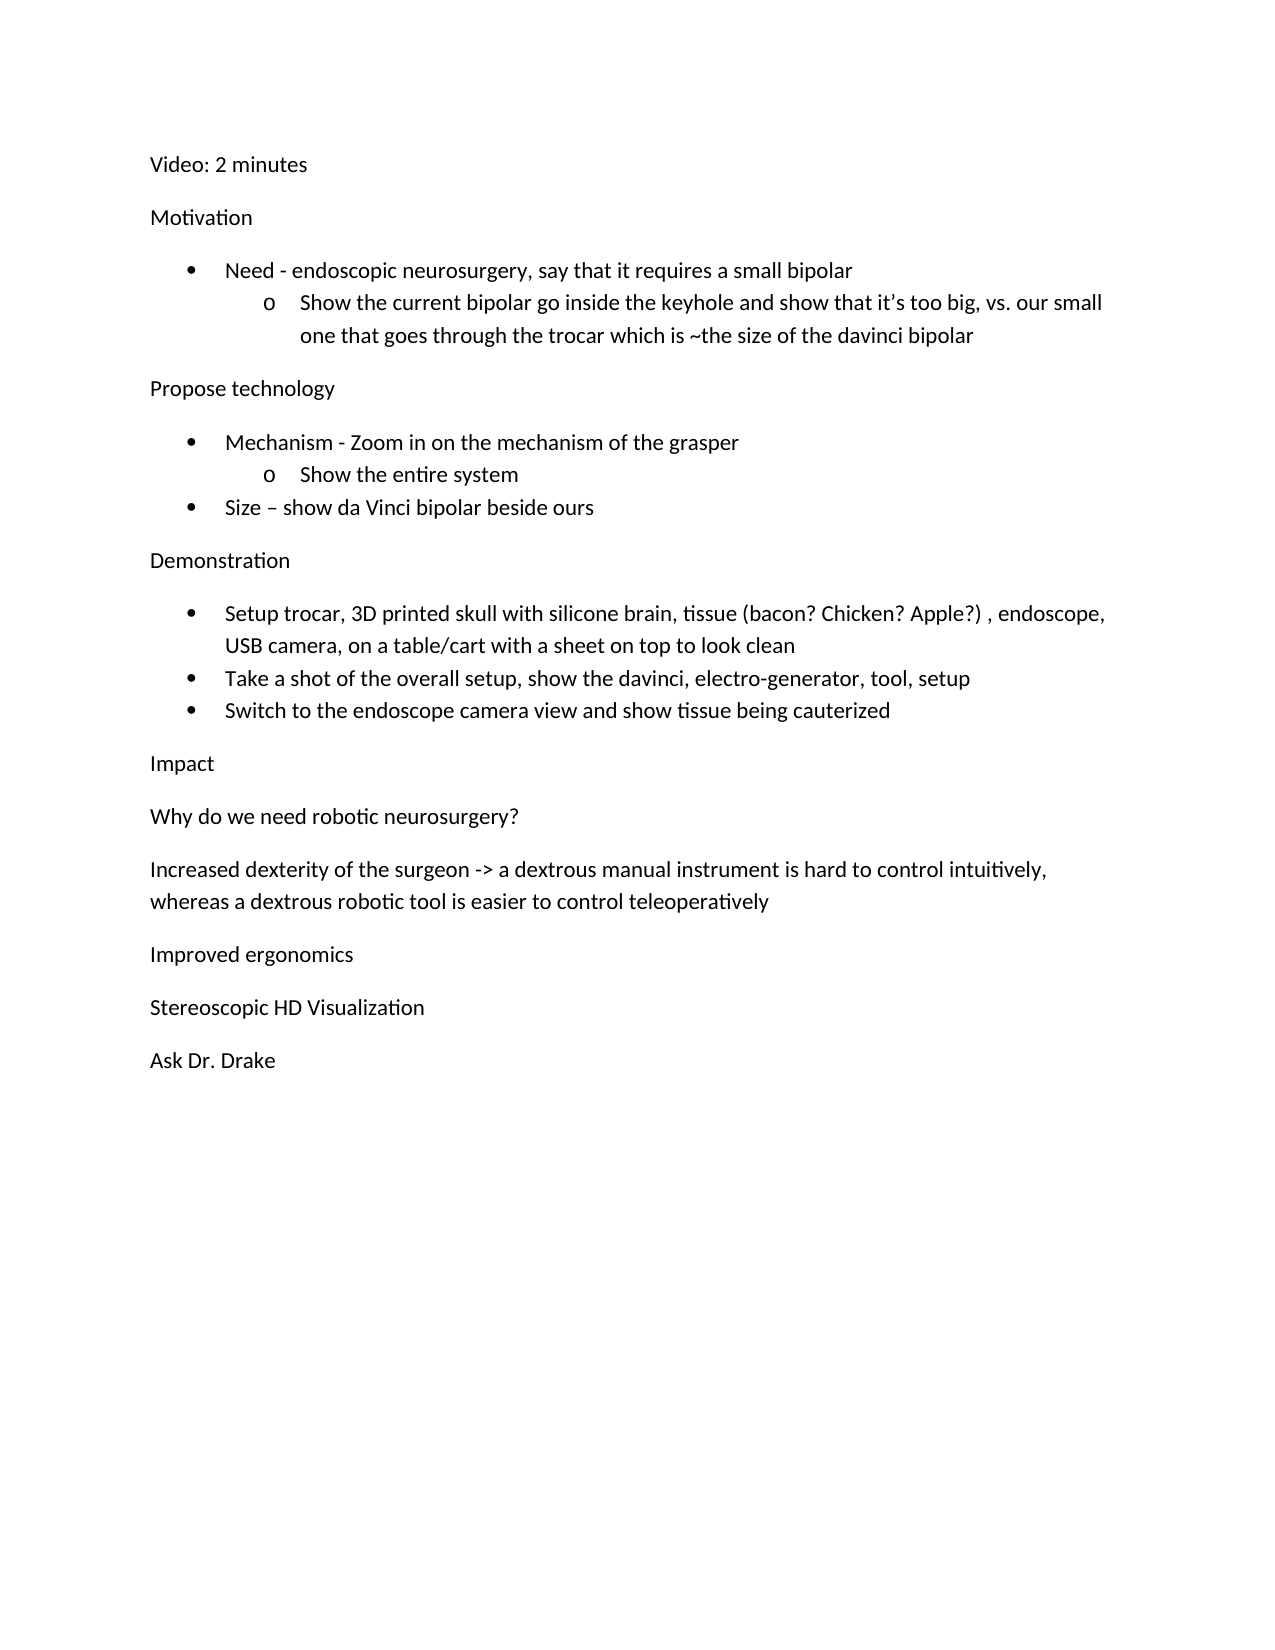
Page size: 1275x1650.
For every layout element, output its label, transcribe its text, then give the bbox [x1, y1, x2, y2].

text Demonstration [150, 546, 1125, 574]
text Propose technology [150, 374, 1125, 403]
list Size – show da Vinci bipolar beside ours [187, 493, 1125, 521]
text Increased dexterity of the surgeon -> a dextrous manual instrument is hard to control intuitively, whereas a dextrous robotic tool is easier to control teleoperatively [150, 855, 1125, 915]
text Improved ergonomics [150, 940, 1125, 968]
list Setup trocar, 3D printed skull with silicone brain, tissue (bacon? Chicken? Apple?) , endoscope, USB camera, on a table/cart with a sheet on top to look clean [187, 599, 1125, 659]
list Show the entire system [262, 460, 1125, 489]
text Ask Dr. Drake [150, 1046, 1125, 1074]
list Mechanism - Zoom in on the mechanism of the grasper [187, 428, 1125, 456]
text Motivation [150, 203, 1125, 231]
list Need - endoscopic neurosurgery, say that it requires a small bipolar [187, 256, 1125, 284]
text Why do we need robotic neurosurgery? [150, 802, 1125, 830]
list Switch to the endoscope camera view and show tissue being cauterized [187, 696, 1125, 724]
text Stereoscopic HD Visualization [150, 993, 1125, 1021]
list Show the current bipolar go inside the keyhole and show that it’s too big, vs. our small one that goes through the trocar which is ~the size of the davinci bipolar [262, 288, 1125, 349]
text Impact [150, 749, 1125, 777]
text Video: 2 minutes [150, 150, 1125, 178]
list Take a shot of the overall setup, show the davinci, electro-generator, tool, setup [187, 664, 1125, 692]
